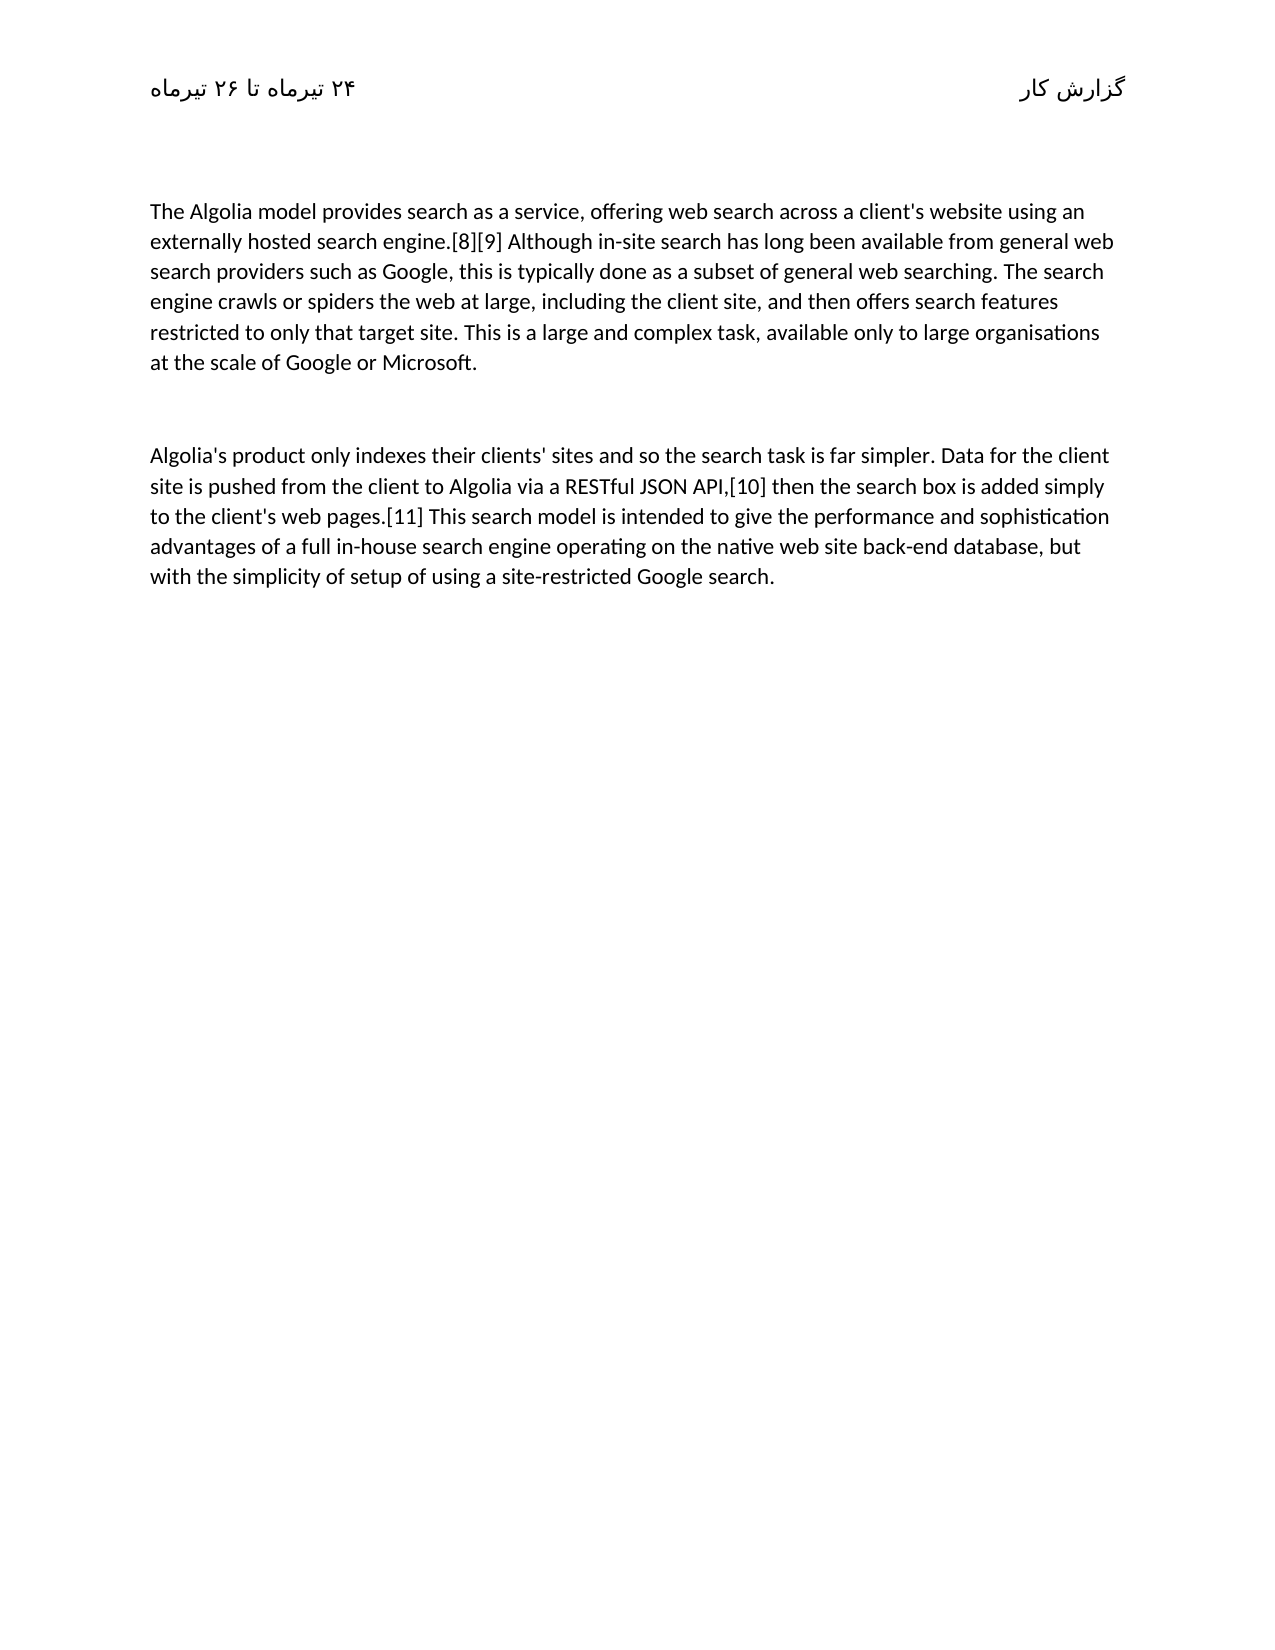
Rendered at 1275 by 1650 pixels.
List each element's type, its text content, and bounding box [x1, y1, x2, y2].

text The Algolia model provides search as a service, offering web search across a client's website using an externally hosted search engine.[8][9] Although in-site search has long been available from general web search providers such as Google, this is typically done as a subset of general web searching. The search engine crawls or spiders the web at large, including the client site, and then offers search features restricted to only that target site. This is a large and complex task, available only to large organisations at the scale of Google or Microsoft. [150, 197, 1125, 376]
text Algolia's product only indexes their clients' sites and so the search task is far simpler. Data for the client site is pushed from the client to Algolia via a RESTful JSON API,[10] then the search box is added simply to the client's web pages.[11] This search model is intended to give the performance and sophistication advantages of a full in-house search engine operating on the native web site back-end database, but with the simplicity of setup of using a site-restricted Google search. [150, 442, 1125, 591]
